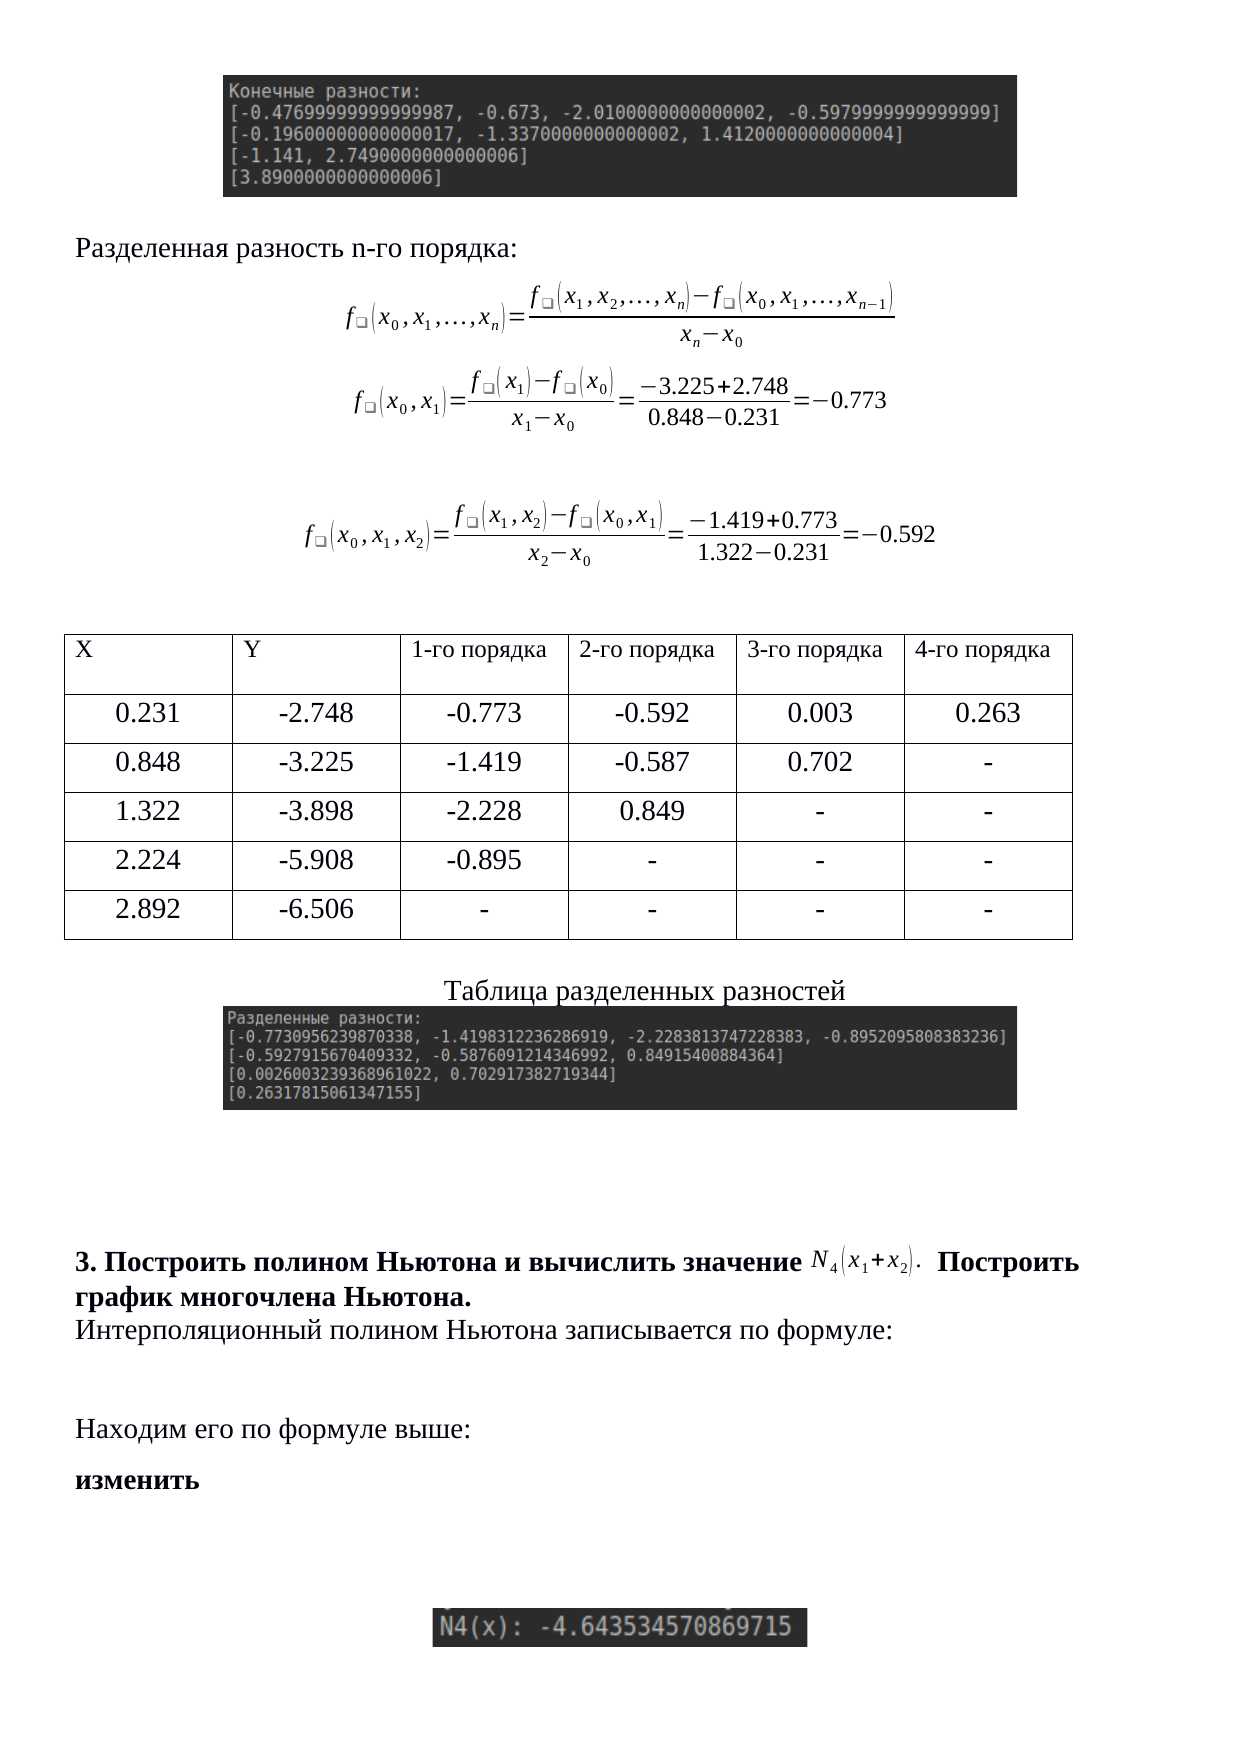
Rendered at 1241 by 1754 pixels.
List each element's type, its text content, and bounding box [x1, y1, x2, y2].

table_cell 2.892 [65, 891, 232, 938]
table_cell -0.592 [569, 695, 736, 743]
table_cell -2.228 [401, 793, 568, 841]
text Интерполяционный полином Ньютона записывается по формуле: [75, 1312, 1165, 1346]
table_cell 1.322 [65, 793, 232, 841]
table_cell - [569, 842, 736, 890]
table_header Y [233, 635, 400, 694]
table_cell - [401, 891, 568, 938]
table_cell 2.224 [65, 842, 232, 890]
text изменить [75, 1462, 1165, 1495]
table_cell 0.231 [65, 695, 232, 743]
table_cell - [737, 842, 904, 890]
text Находим его по формуле выше: [75, 1412, 1165, 1445]
picture [223, 1006, 1018, 1110]
table_header 3-го порядка [737, 635, 904, 694]
table_cell -6.506 [233, 891, 400, 938]
list Таблица разделенных разностей [371, 973, 1165, 1007]
table_cell - [737, 891, 904, 938]
table_cell - [905, 842, 1072, 890]
table_cell -3.225 [233, 744, 400, 792]
table_cell - [905, 744, 1072, 792]
table_cell -1.419 [401, 744, 568, 792]
table_header 2-го порядка [569, 635, 736, 694]
picture [432, 1608, 808, 1647]
table_cell 0.003 [737, 695, 904, 743]
table_cell -2.748 [233, 695, 400, 743]
table_header X [65, 635, 232, 694]
table_cell -3.898 [233, 793, 400, 841]
picture [223, 75, 1018, 197]
table_cell - [905, 793, 1072, 841]
table_cell 0.702 [737, 744, 904, 792]
table_cell -0.895 [401, 842, 568, 890]
text 3. Построить полином Ньютона и вычислить значение Построить график многочлена Ньютона. [75, 1244, 1165, 1312]
table_cell 0.263 [905, 695, 1072, 743]
table_cell 0.848 [65, 744, 232, 792]
table_cell - [737, 793, 904, 841]
text Разделенная разность n-го порядка: [75, 230, 1165, 263]
table_cell -5.908 [233, 842, 400, 890]
table_header 1-го порядка [401, 635, 568, 694]
table_header 4-го порядка [905, 635, 1072, 694]
table_cell -0.773 [401, 695, 568, 743]
table_cell - [569, 891, 736, 938]
table_cell - [905, 891, 1072, 938]
table_cell 0.849 [569, 793, 736, 841]
table_cell -0.587 [569, 744, 736, 792]
